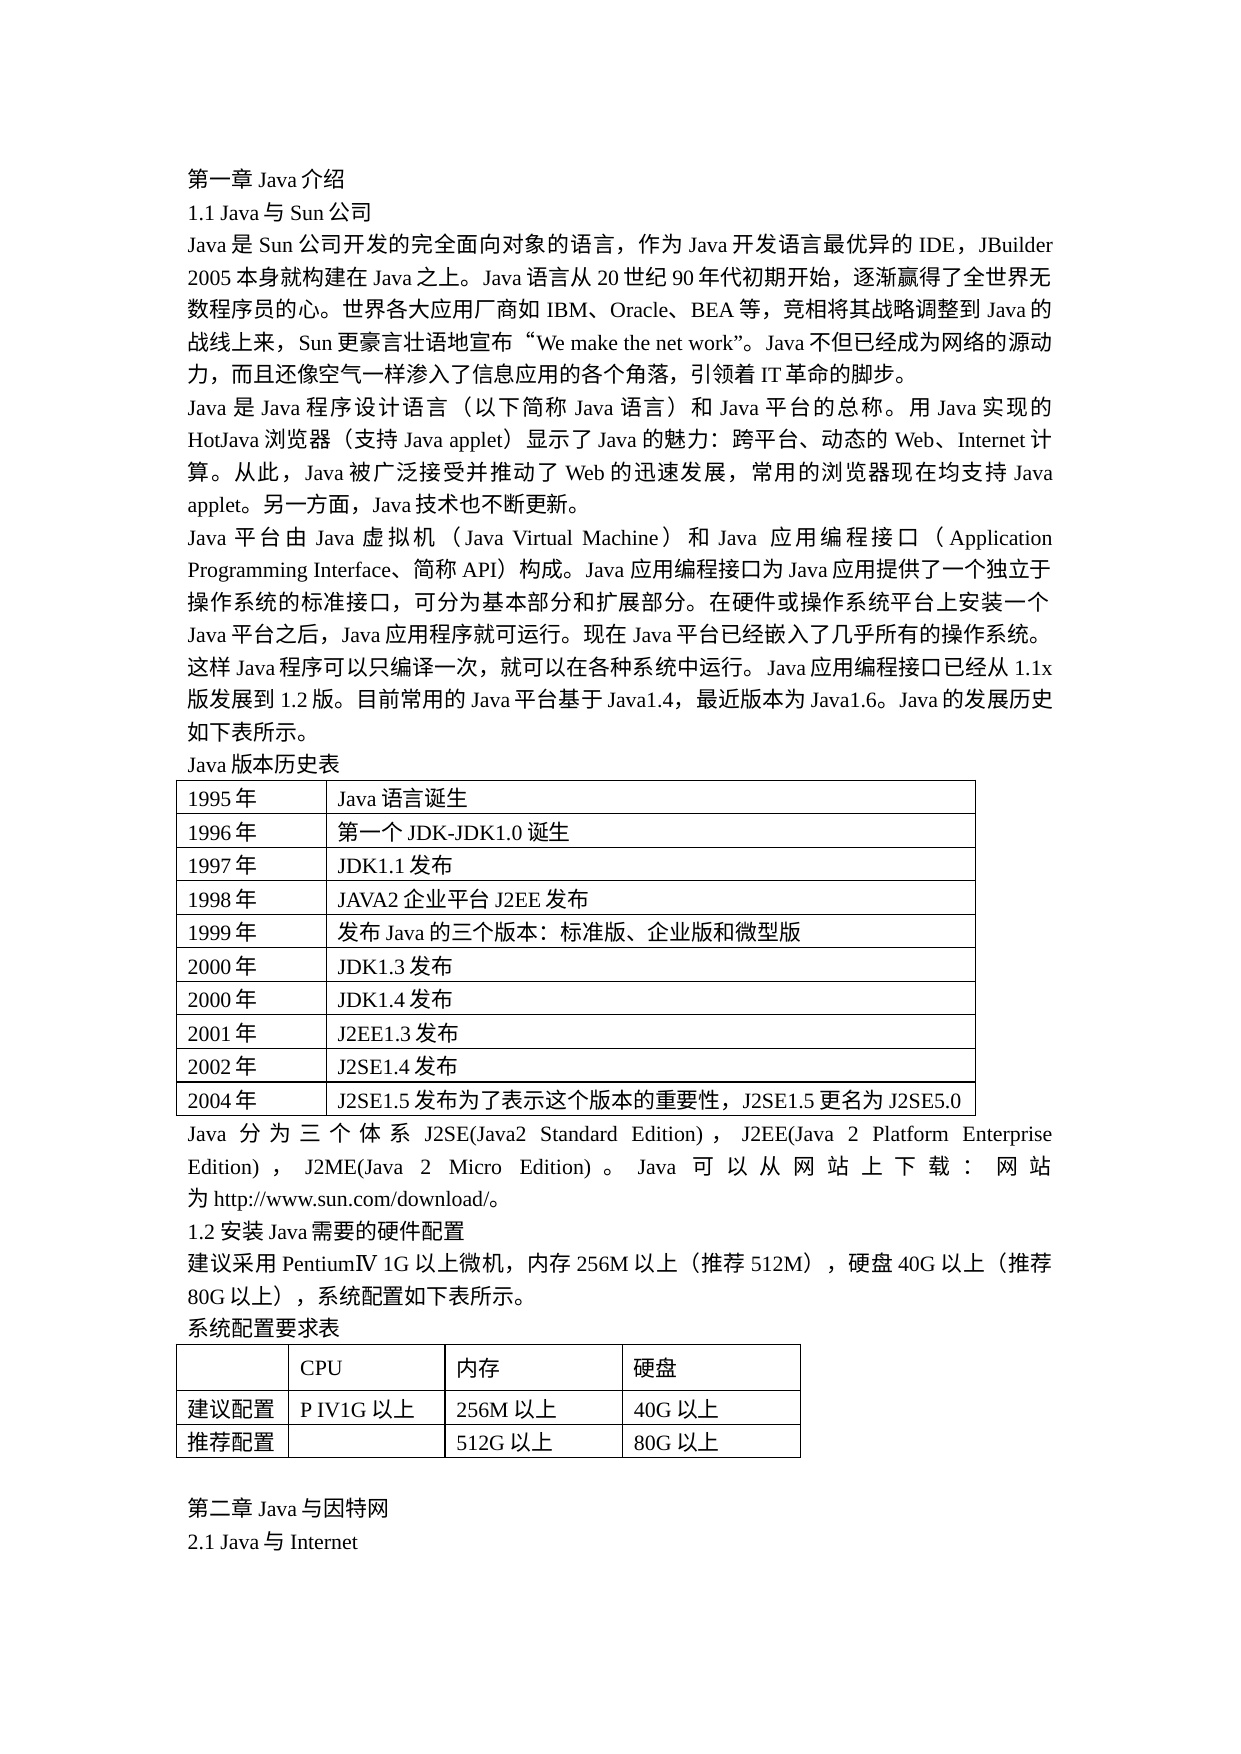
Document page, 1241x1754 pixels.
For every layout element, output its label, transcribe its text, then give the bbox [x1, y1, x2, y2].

text Java版本历史表 [187, 747, 1053, 779]
table_cell 1998年 [177, 881, 326, 914]
table_header [177, 1345, 288, 1390]
table_header 硬盘 [623, 1345, 800, 1390]
table_cell 1997年 [177, 848, 326, 880]
table_cell P IV以上 [289, 1391, 444, 1424]
table_cell 2000年 [177, 948, 326, 981]
table_cell 推荐配置 [177, 1425, 288, 1457]
text 第二章 Java与因特网 [187, 1491, 1053, 1523]
table_cell JDK1.1发布 [327, 848, 975, 880]
table_cell 1999年 [177, 915, 326, 947]
table_cell 第一个JDK-JDK1.0诞生 [327, 814, 975, 847]
text 建议采用PentiumⅣ 以上微机，内存以上（推荐），硬盘以上（推荐以上），系统配置如下表所示。 [187, 1246, 1053, 1311]
table_cell 发布Java的三个版本：标准版、企业版和微型版 [327, 915, 975, 947]
table_header 内存 [446, 1345, 622, 1390]
text Java分为三个体系J2SE(Java2 Standard Edition)，J2EE(Java 2 Platform Enterprise Edition)，J2ME(Java 2 Micro Edition)。Java可以从网站上下载：网站为http://www.sun.com/download/。 [187, 1116, 1053, 1213]
table_cell 建议配置 [177, 1391, 288, 1424]
table_cell 以上 [623, 1391, 800, 1424]
table_cell JAVA2企业平台J2EE发布 [327, 881, 975, 914]
text 系统配置要求表 [187, 1311, 1053, 1343]
table_cell J2SE1.4发布 [327, 1049, 975, 1081]
text 2.1 Java与Internet [187, 1523, 1053, 1556]
table_header Java语言诞生 [327, 781, 975, 813]
text Java平台由Java虚拟机（Java Virtual Machine）和Java 应用编程接口（Application Programming Interface、简称API）构成。Java 应用编程接口为Java应用提供了一个独立于操作系统的标准接口，可分为基本部分和扩展部分。在硬件或操作系统平台上安装一个Java平台之后，Java应用程序就可运行。现在Java平台已经嵌入了几乎所有的操作系统。这样Java程序可以只编译一次，就可以在各种系统中运行。Java应用编程接口已经从1.1x版发展到1.2版。目前常用的Java平台基于Java1.4，最近版本为Java1.6。Java的发展历史如下表所示。 [187, 519, 1053, 747]
table_cell 2004年 [177, 1083, 326, 1115]
table_cell 1996年 [177, 814, 326, 847]
table_cell J2SE1.5发布为了表示这个版本的重要性，J2SE1.5更名为J2SE5.0 [327, 1083, 975, 1115]
table_cell 2002年 [177, 1049, 326, 1081]
text 1.1 Java与Sun公司 [187, 194, 1053, 227]
text 1.2 安装Java需要的硬件配置 [187, 1213, 1053, 1246]
table_cell J2EE1.3发布 [327, 1015, 975, 1048]
table_cell 2001年 [177, 1015, 326, 1048]
table_cell 2000年 [177, 982, 326, 1014]
table_header CPU [289, 1345, 444, 1390]
table_header 1995年 [177, 781, 326, 813]
table_cell JDK1.3发布 [327, 948, 975, 981]
text Java是Sun公司开发的完全面向对象的语言，作为Java开发语言最优异的IDE，JBuilder 2005本身就构建在Java之上。Java语言从20世纪90年代初期开始，逐渐赢得了全世界无数程序员的心。世界各大应用厂商如IBM、Oracle、BEA等，竞相将其战略调整到Java的战线上来，Sun更豪言壮语地宣布“We make the net work”。Java不但已经成为网络的源动力，而且还像空气一样渗入了信息应用的各个角落，引领着IT革命的脚步。 [187, 227, 1053, 389]
table_cell 以上 [623, 1425, 800, 1457]
text Java是Java程序设计语言（以下简称Java语言）和Java平台的总称。用Java实现的HotJava浏览器（支持Java applet）显示了Java的魅力：跨平台、动态的Web、Internet计算。从此，Java被广泛接受并推动了Web的迅速发展，常用的浏览器现在均支持Java applet。另一方面，Java技术也不断更新。 [187, 389, 1053, 519]
table_cell 以上 [446, 1391, 622, 1424]
text 第一章 Java介绍 [187, 162, 1053, 194]
table_cell [289, 1425, 444, 1457]
table_cell JDK1.4发布 [327, 982, 975, 1014]
table_cell 以上 [446, 1425, 622, 1457]
